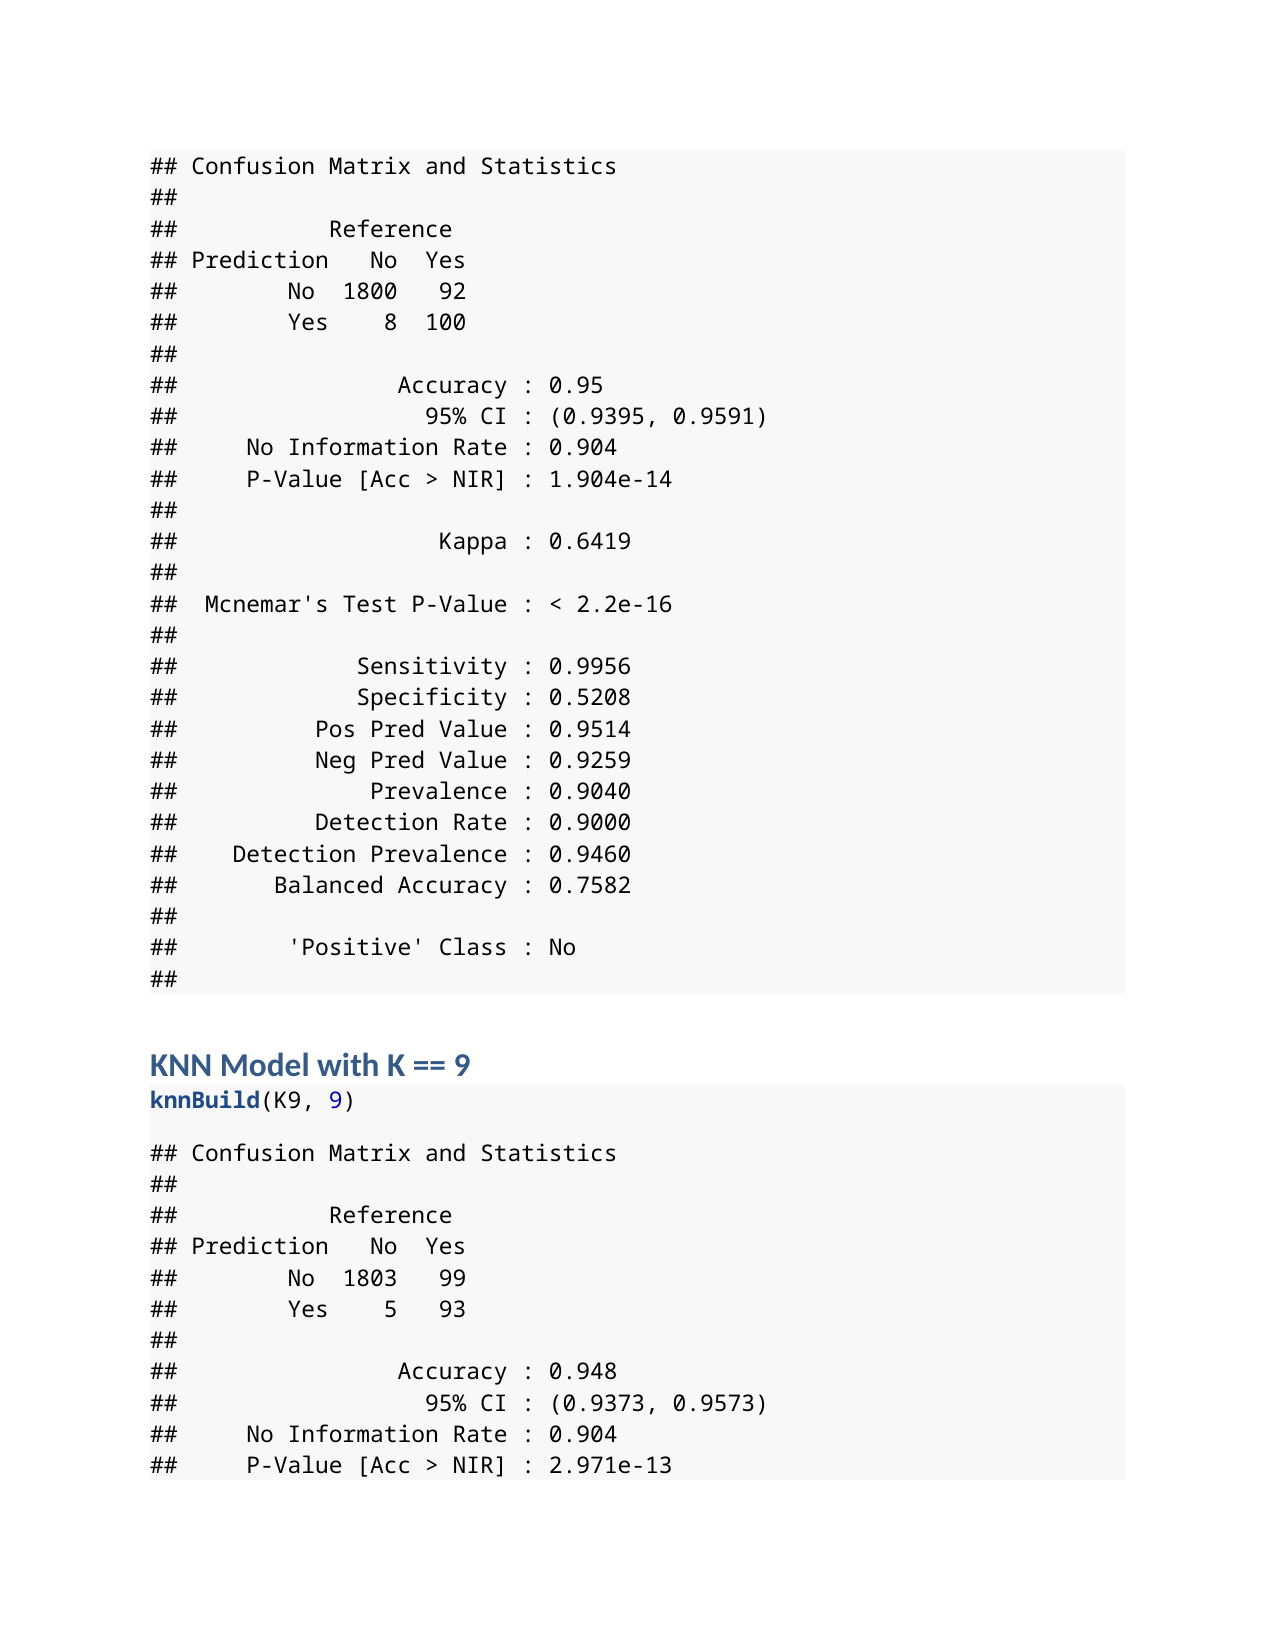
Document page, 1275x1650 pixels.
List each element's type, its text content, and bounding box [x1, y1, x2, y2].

text knnBuild(K9, 9) [150, 1084, 1125, 1116]
text ## Confusion Matrix and Statistics ## ## Reference ## Prediction No Yes ## No 1800 92 ## Yes 8 100 ## ## Accuracy : 0.95 ## 95% CI : (0.9395, 0.9591) ## No Information Rate : 0.904 ## P-Value [Acc > NIR] : 1.904e-14 ## ## Kappa : 0.6419 ## ## Mcnemar's Test P-Value : < 2.2e-16 ## ## Sensitivity : 0.9956 ## Specificity : 0.5208 ## Pos Pred Value : 0.9514 ## Neg Pred Value : 0.9259 ## Prevalence : 0.9040 ## Detection Rate : 0.9000 ## Detection Prevalence : 0.9460 ## Balanced Accuracy : 0.7582 ## ## 'Positive' Class : No ## [150, 150, 1125, 994]
subtitle KNN Model with K == 9 [150, 1044, 1125, 1084]
